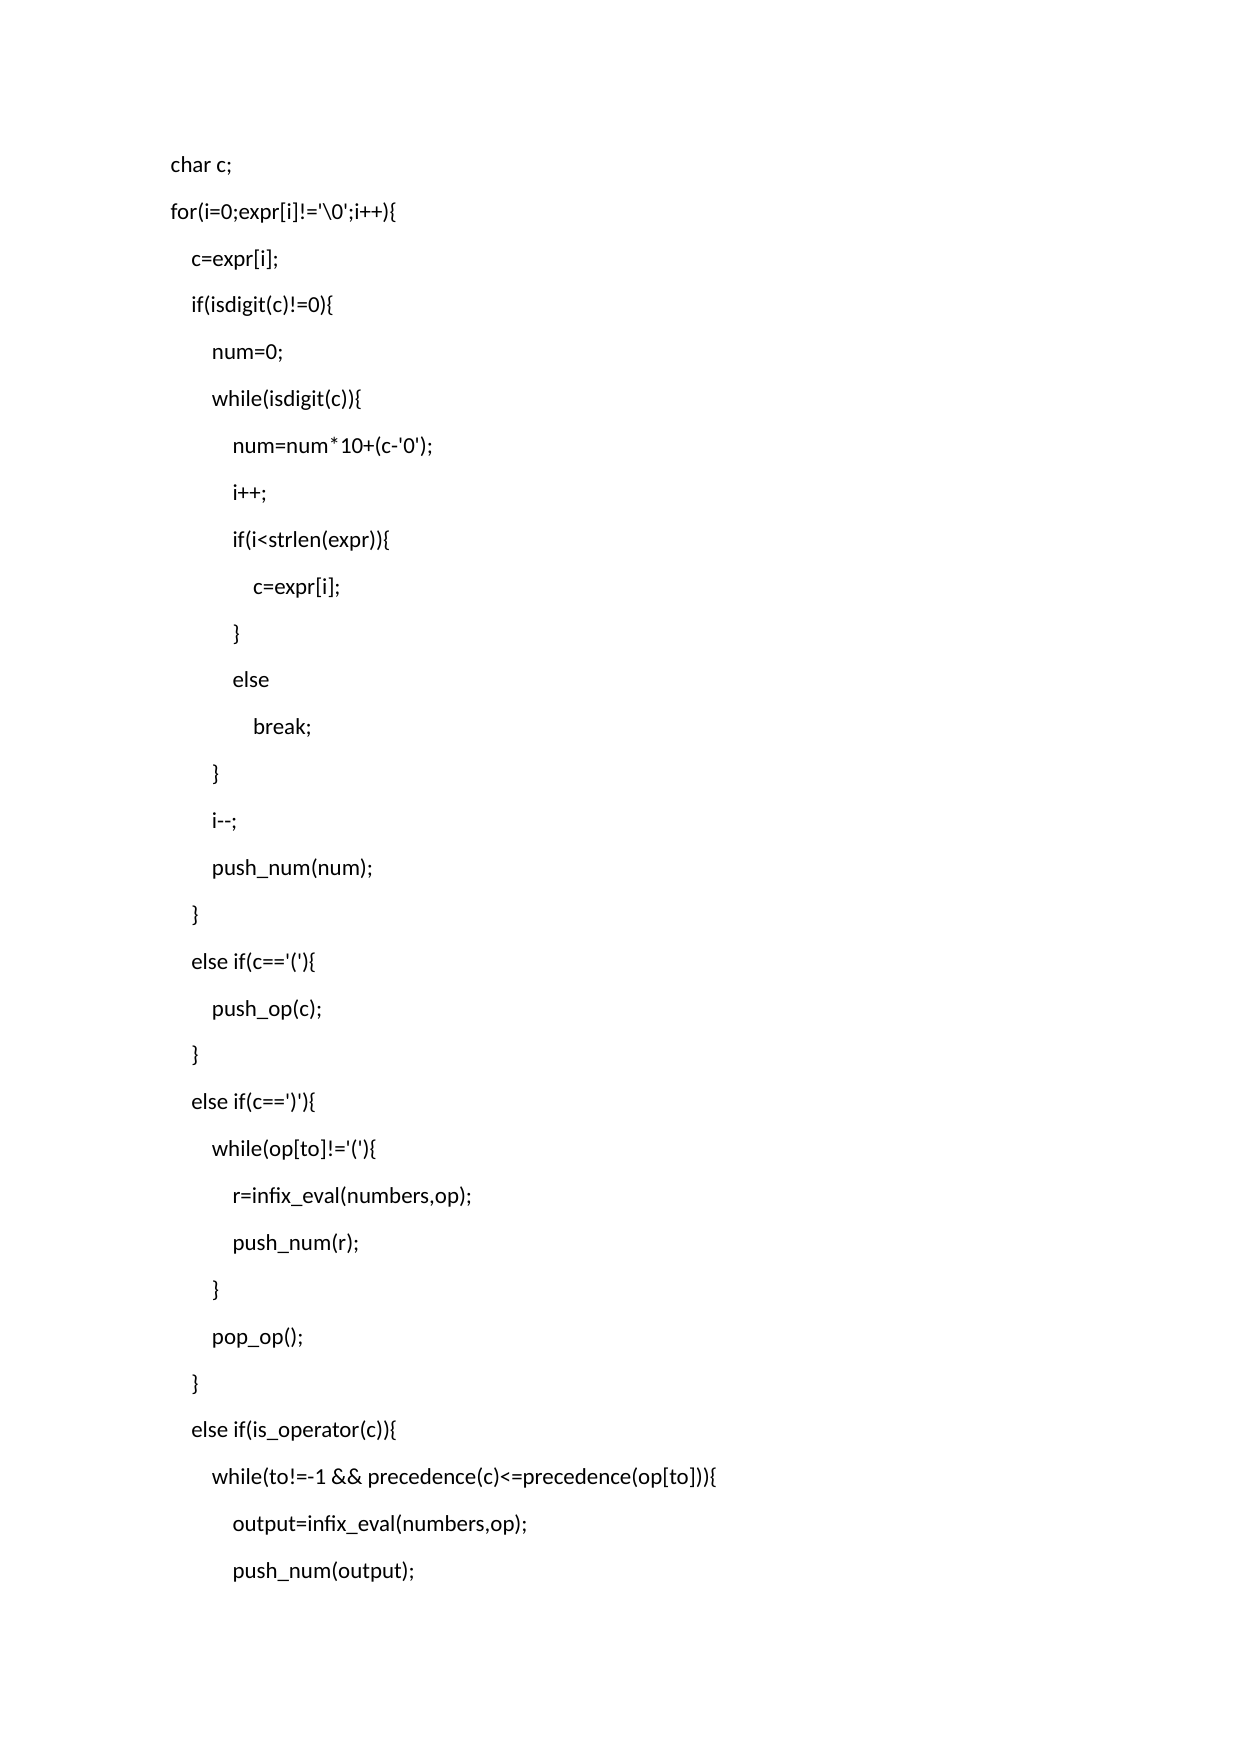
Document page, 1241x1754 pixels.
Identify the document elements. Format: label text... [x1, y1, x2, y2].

text else if(c==')'){ [150, 1087, 1090, 1116]
text while(isdigit(c)){ [150, 384, 1090, 412]
text c=expr[i]; [150, 244, 1090, 272]
text for(i=0;expr[i]!='\0';i++){ [150, 197, 1090, 225]
text while(to!=-1 && precedence(c)<=precedence(op[to])){ [150, 1462, 1090, 1491]
text } [150, 1369, 1090, 1397]
text } [150, 900, 1090, 928]
text r=infix_eval(numbers,op); [150, 1181, 1090, 1209]
text push_num(r); [150, 1228, 1090, 1256]
text } [150, 759, 1090, 787]
text } [150, 619, 1090, 647]
text break; [150, 712, 1090, 741]
text } [150, 1275, 1090, 1303]
text push_num(num); [150, 853, 1090, 881]
text if(isdigit(c)!=0){ [150, 291, 1090, 319]
text c=expr[i]; [150, 572, 1090, 600]
text else if(is_operator(c)){ [150, 1416, 1090, 1444]
text output=infix_eval(numbers,op); [150, 1509, 1090, 1537]
text pop_op(); [150, 1322, 1090, 1350]
text num=0; [150, 337, 1090, 366]
text while(op[to]!='('){ [150, 1134, 1090, 1162]
text } [150, 1041, 1090, 1069]
text else if(c=='('){ [150, 947, 1090, 975]
text else [150, 666, 1090, 694]
text push_op(c); [150, 994, 1090, 1022]
text if(i<strlen(expr)){ [150, 525, 1090, 553]
text push_num(output); [150, 1556, 1090, 1584]
text char c; [150, 150, 1090, 178]
text i++; [150, 478, 1090, 506]
text num=num*10+(c-'0'); [150, 431, 1090, 459]
text i--; [150, 806, 1090, 834]
